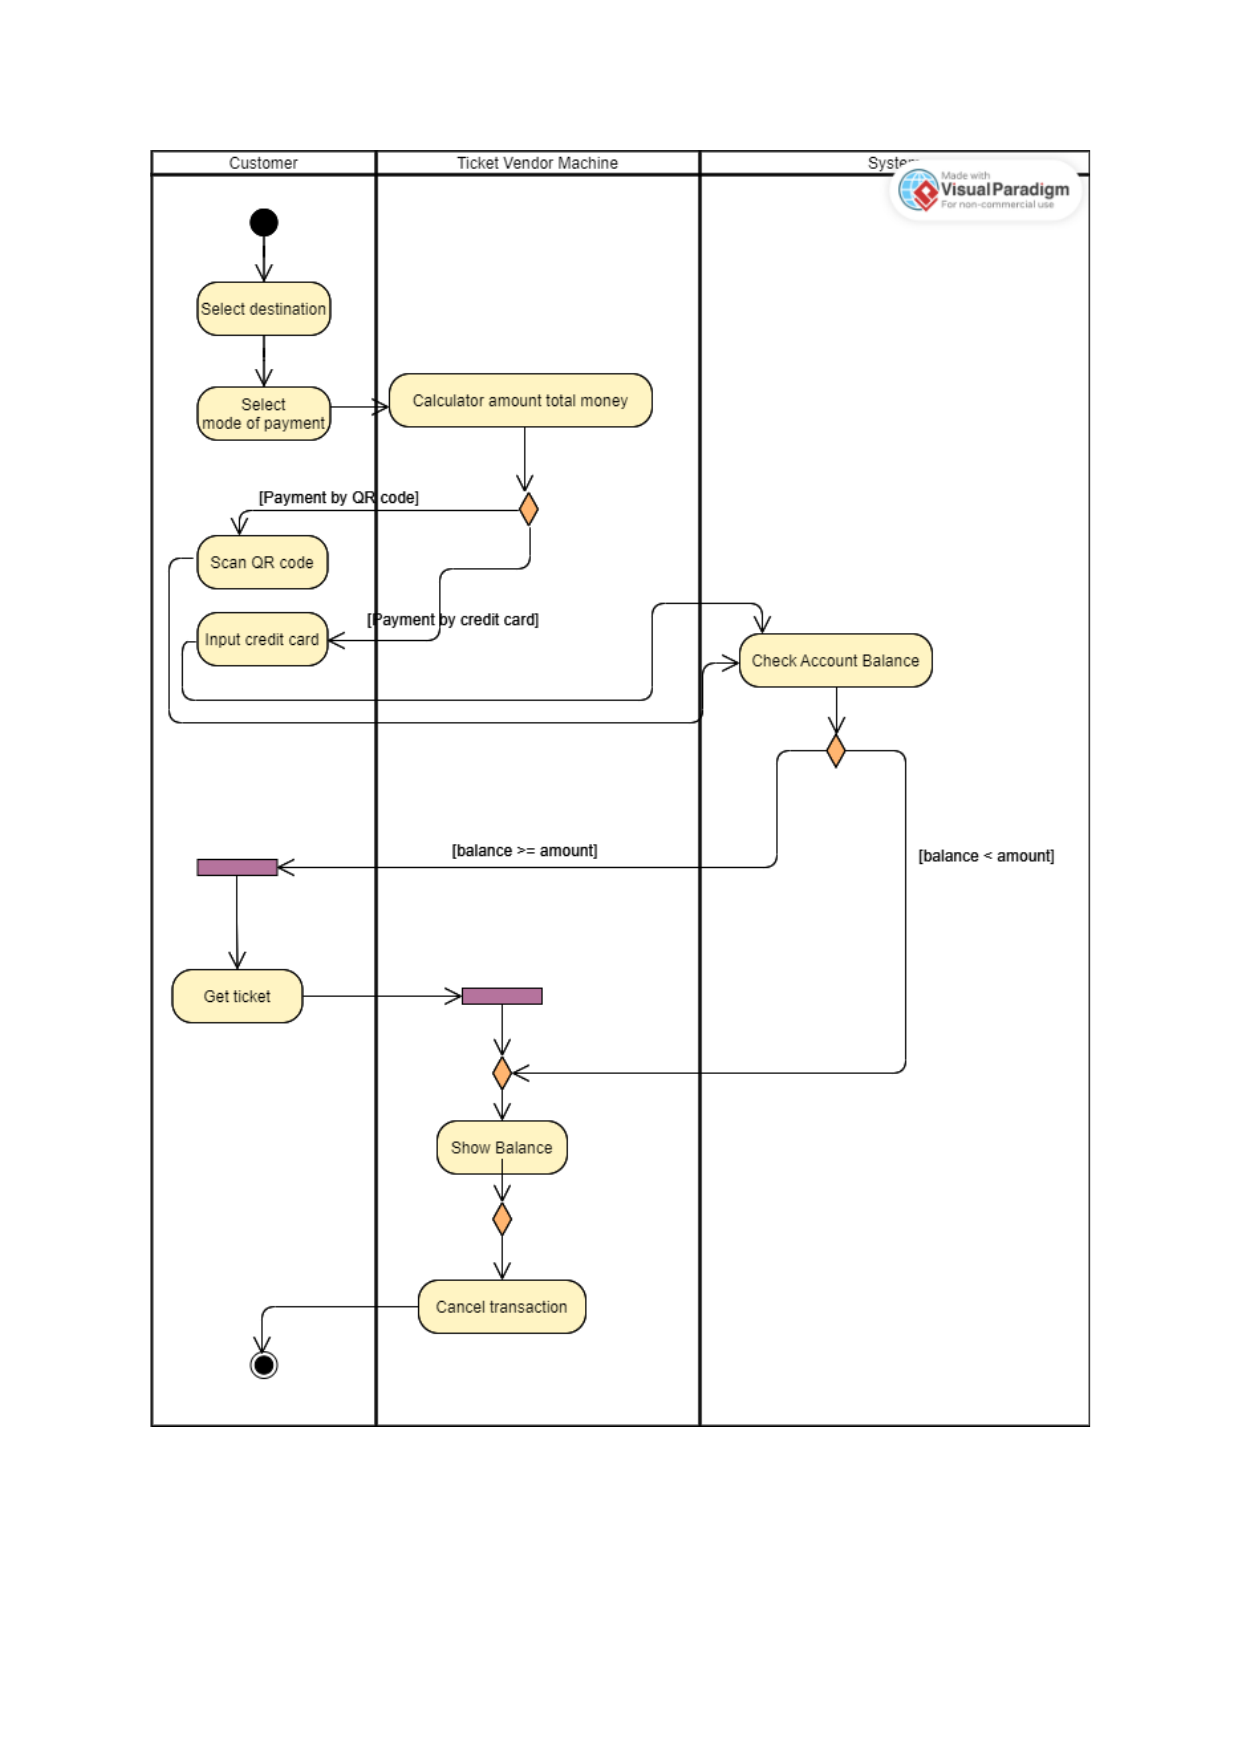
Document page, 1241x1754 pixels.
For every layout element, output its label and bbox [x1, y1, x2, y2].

picture [150, 150, 1091, 1427]
